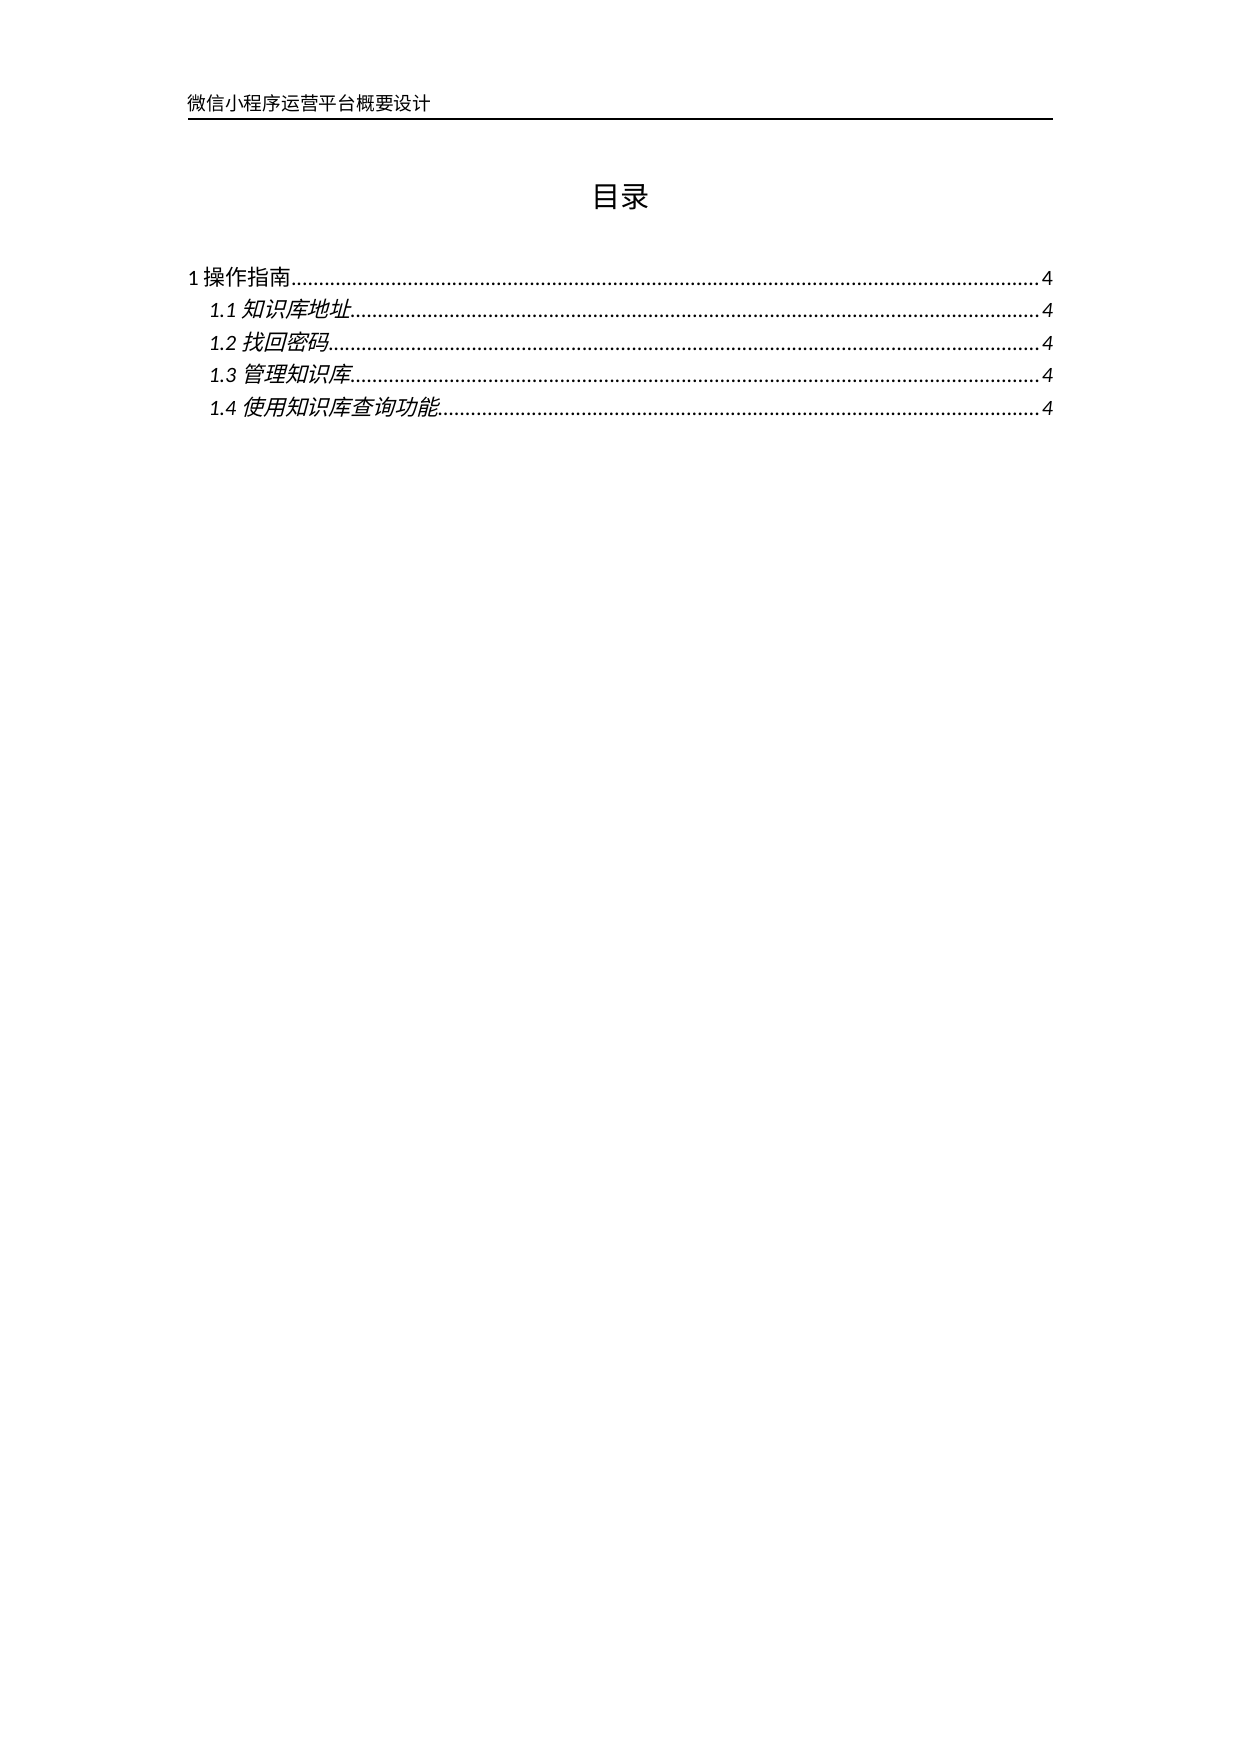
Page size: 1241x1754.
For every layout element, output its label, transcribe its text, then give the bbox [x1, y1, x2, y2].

text 1.3 管理知识库 4 [208, 357, 1053, 389]
text 1.1 知识库地址 4 [208, 292, 1053, 324]
text 1.2 找回密码 4 [208, 324, 1053, 357]
text 1 操作指南 4 [187, 259, 1053, 292]
text 目录 [187, 162, 1053, 227]
text 1.4 使用知识库查询功能 4 [208, 389, 1053, 422]
